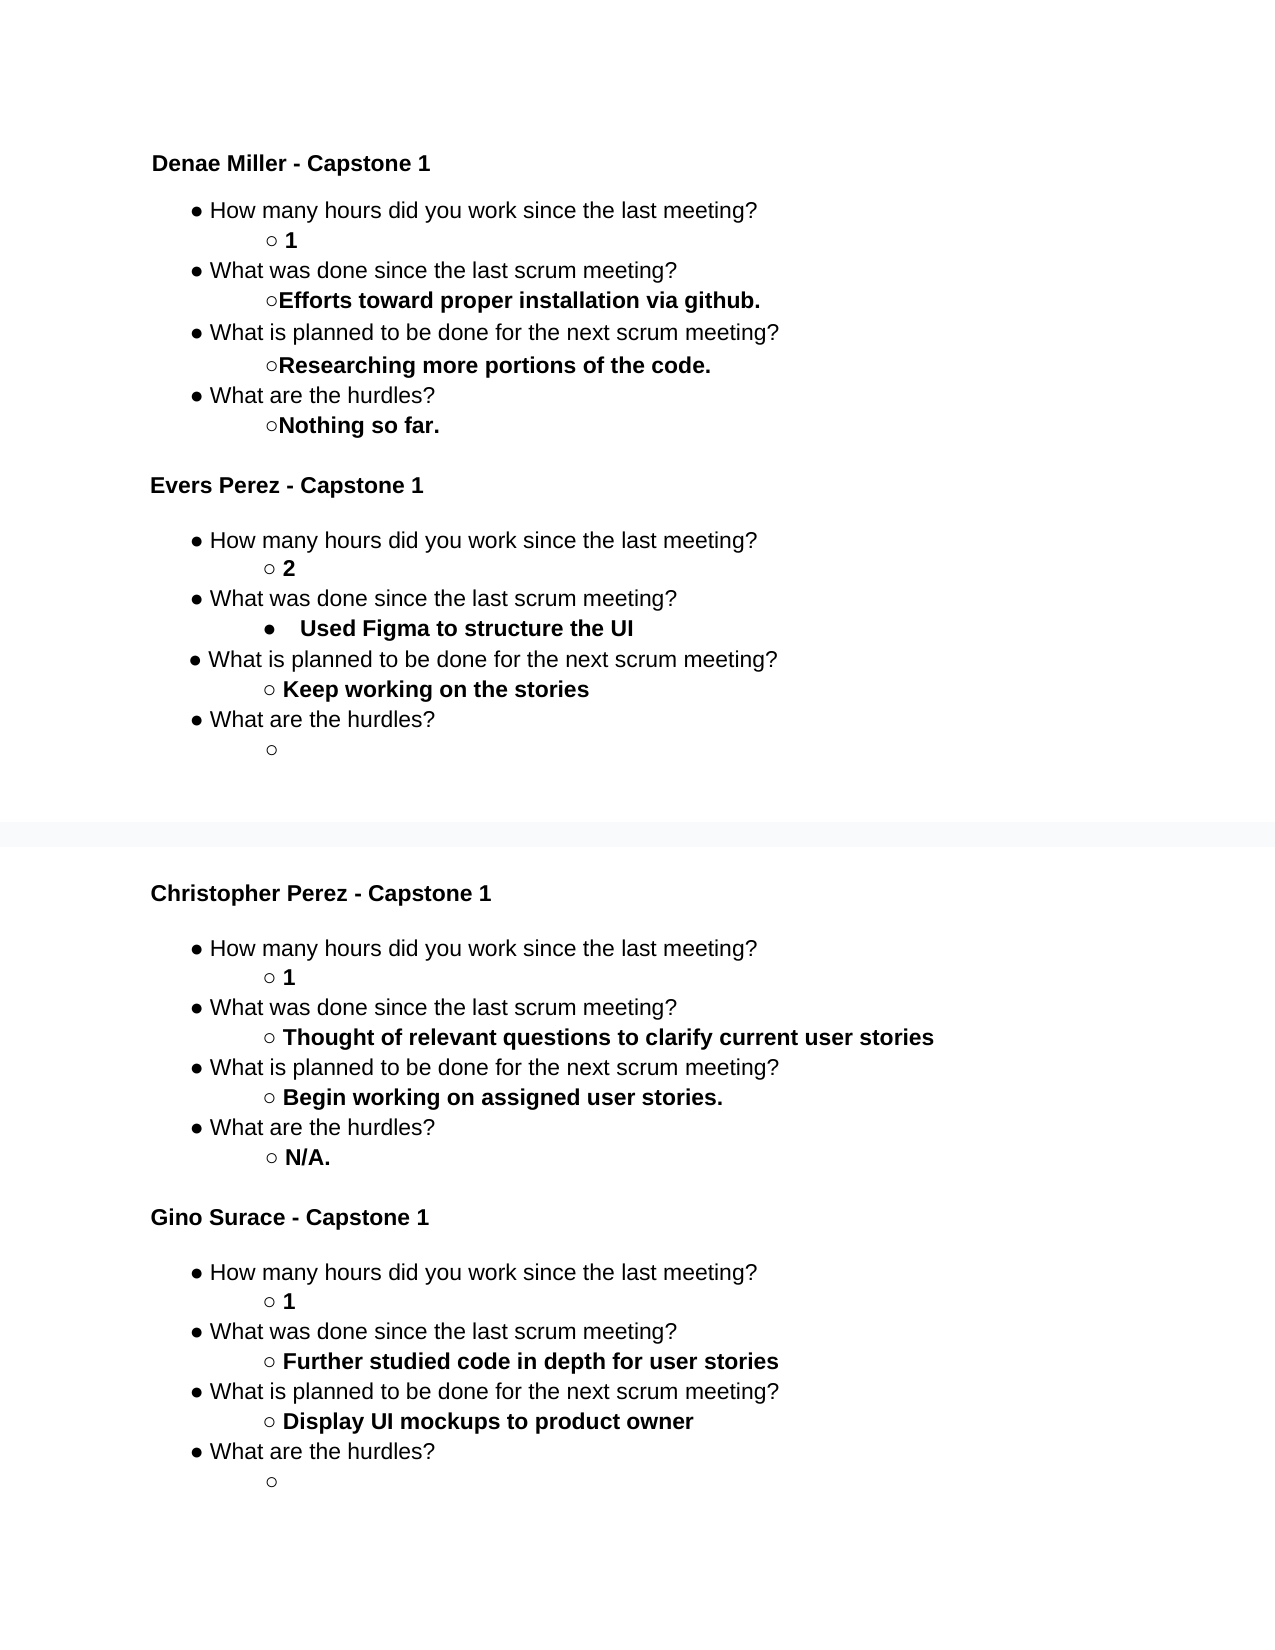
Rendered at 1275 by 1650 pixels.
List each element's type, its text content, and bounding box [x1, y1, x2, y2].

text ○ Keep working on the stories [262, 676, 1123, 702]
text ● How many hours did you work since the last meeting? [189, 1259, 1123, 1286]
text ○Nothing so far. [264, 412, 1125, 438]
text ○Efforts toward proper installation via github. [264, 287, 986, 313]
text ○ 1 [262, 1288, 1123, 1314]
text ○ Further studied code in depth for user stories [262, 1348, 1123, 1374]
text ○ 1 [262, 964, 1123, 990]
text ● What was done since the last scrum meeting? [189, 257, 1125, 283]
text ○ Begin working on assigned user stories. [262, 1084, 1123, 1111]
text ● How many hours did you work since the last meeting? [189, 197, 1125, 223]
text Denae Miller - Capstone 1 [152, 150, 1125, 176]
text ○ Thought of relevant questions to clarify current user stories [262, 1024, 1123, 1050]
text ● What was done since the last scrum meeting? [189, 1318, 1123, 1344]
text ● What was done since the last scrum meeting? [189, 585, 1123, 612]
text ● What is planned to be done for the next scrum meeting? [189, 319, 986, 346]
text ● What is planned to be done for the next scrum meeting? [150, 646, 1123, 672]
text ● What are the hurdles? [189, 1114, 1125, 1141]
text ● What was done since the last scrum meeting? [189, 994, 1123, 1020]
text ○ 1 [264, 227, 1125, 253]
text ○ [264, 1468, 1125, 1494]
text ○ Display UI mockups to product owner [262, 1408, 1123, 1434]
text ○Researching more portions of the code. [264, 352, 1125, 378]
text ○ N/A. [264, 1144, 1125, 1171]
text ○ [264, 736, 1125, 762]
list Used Figma to structure the UI [262, 615, 1123, 642]
text Christopher Perez - Capstone 1 [150, 880, 1125, 907]
text Evers Perez - Capstone 1 [150, 472, 1125, 498]
text ○ 2 [262, 555, 1123, 582]
text ● What are the hurdles? [189, 382, 1125, 408]
text ● How many hours did you work since the last meeting? [189, 935, 1123, 962]
text ● What is planned to be done for the next scrum meeting? [189, 1054, 1123, 1080]
text ● How many hours did you work since the last meeting? [189, 527, 1123, 553]
text ● What are the hurdles? [189, 706, 1125, 732]
text ● What are the hurdles? [189, 1438, 1125, 1464]
text ● What is planned to be done for the next scrum meeting? [189, 1378, 1123, 1404]
text Gino Surace - Capstone 1 [150, 1204, 1125, 1231]
